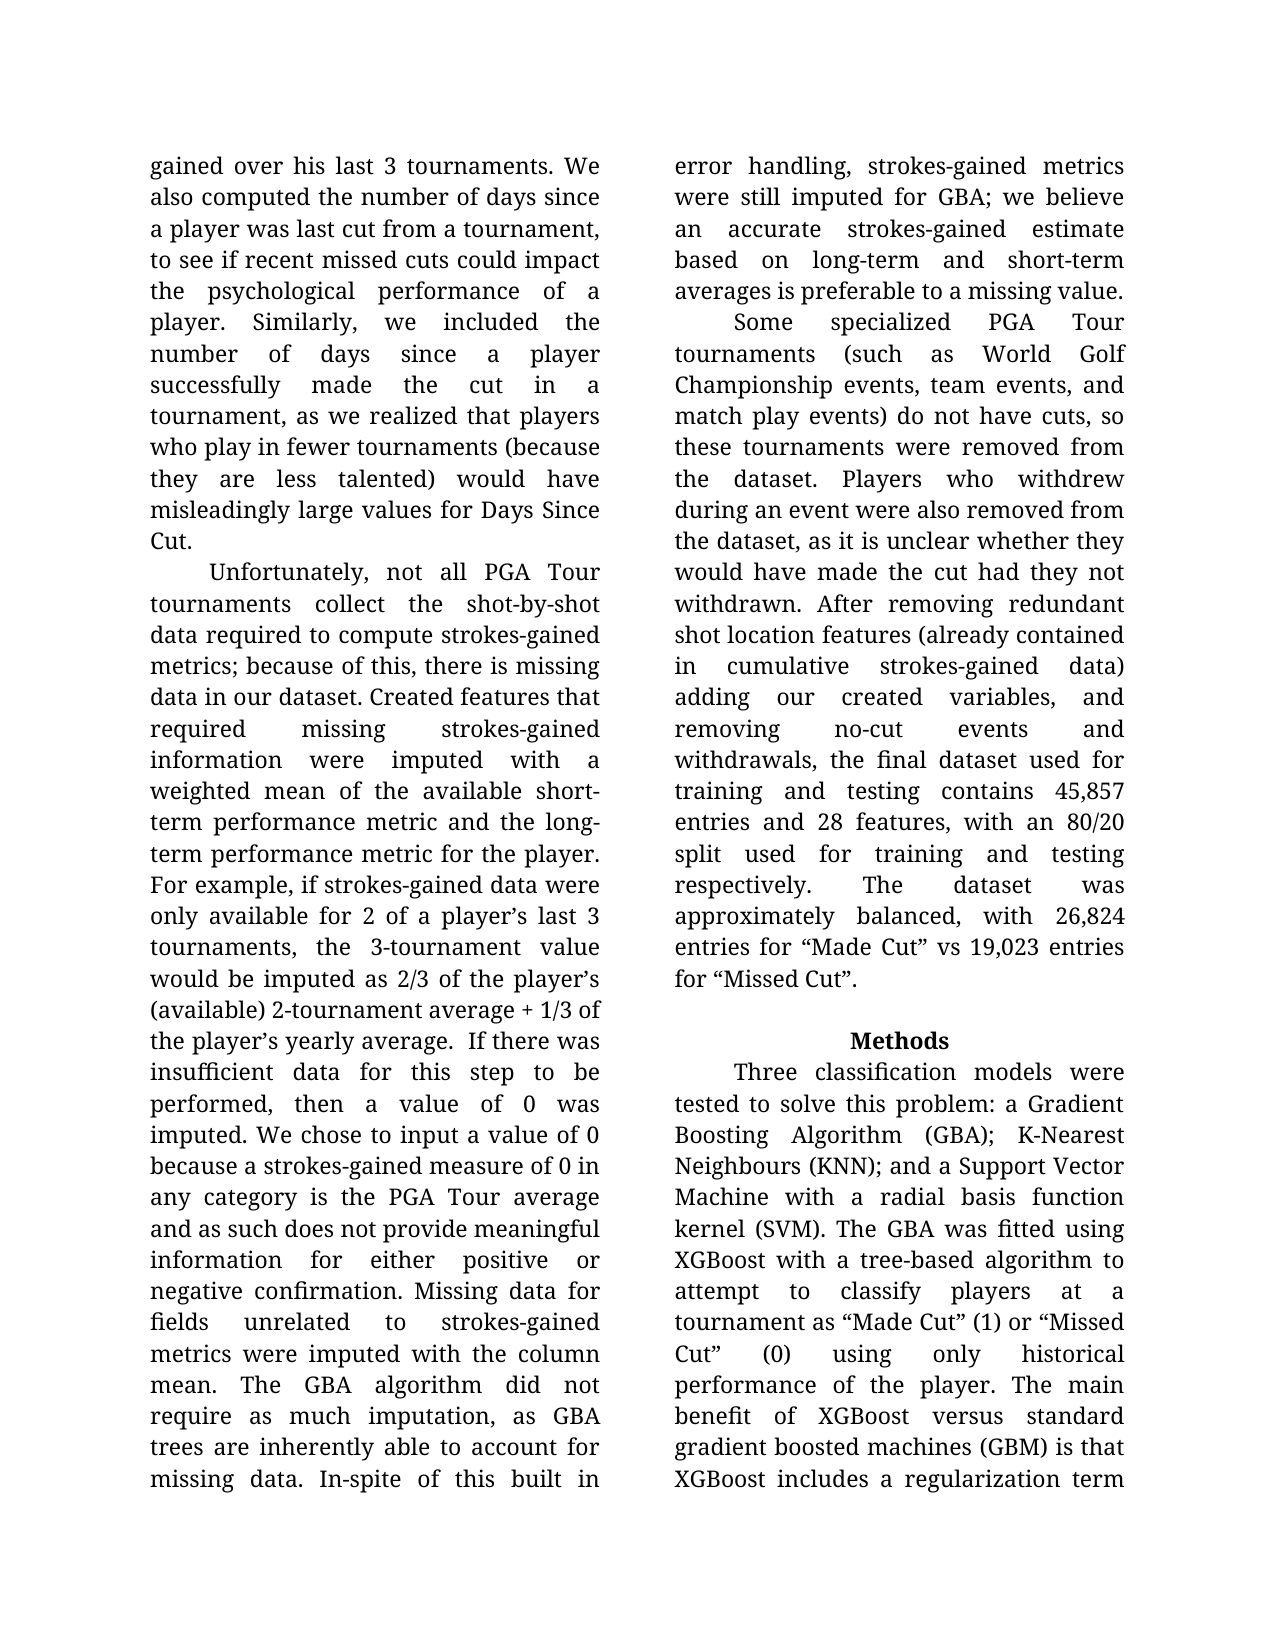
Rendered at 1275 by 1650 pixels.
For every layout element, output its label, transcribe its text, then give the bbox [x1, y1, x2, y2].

text Unfortunately, not all PGA Tour tournaments collect the shot-by-shot data required to compute strokes-gained metrics; because of this, there is missing data in our dataset. Created features that required missing strokes-gained information were imputed with a weighted mean of the available short-term performance metric and the long-term performance metric for the player. For example, if strokes-gained data were only available for 2 of a player’s last 3 tournaments, the 3-tournament value would be imputed as 2/3 of the player’s (available) 2-tournament average + 1/3 of the player’s yearly average. If there was insufficient data for this step to be performed, then a value of 0 was imputed. We chose to input a value of 0 because a strokes-gained measure of 0 in any category is the PGA Tour average and as such does not provide meaningful information for either positive or negative confirmation. Missing data for fields unrelated to strokes-gained metrics were imputed with the column mean. The GBA algorithm did not require as much imputation, as GBA trees are inherently able to account for missing data. In-spite of this built in error handling, strokes-gained metrics were still imputed for GBA; we believe an accurate strokes-gained estimate based on long-term and short-term averages is preferable to a missing value. [150, 556, 601, 1494]
text Methods [674, 1025, 1125, 1056]
text Some specialized PGA Tour tournaments (such as World Golf Championship events, team events, and match play events) do not have cuts, so these tournaments were removed from the dataset. Players who withdrew during an event were also removed from the dataset, as it is unclear whether they would have made the cut had they not withdrawn. After removing redundant shot location features (already contained in cumulative strokes-gained data) adding our created variables, and removing no-cut events and withdrawals, the final dataset used for training and testing contains 45,857 entries and 28 features, with an 80/20 split used for training and testing respectively. The dataset was approximately balanced, with 26,824 entries for “Made Cut” vs 19,023 entries for “Missed Cut”. [674, 306, 1125, 994]
